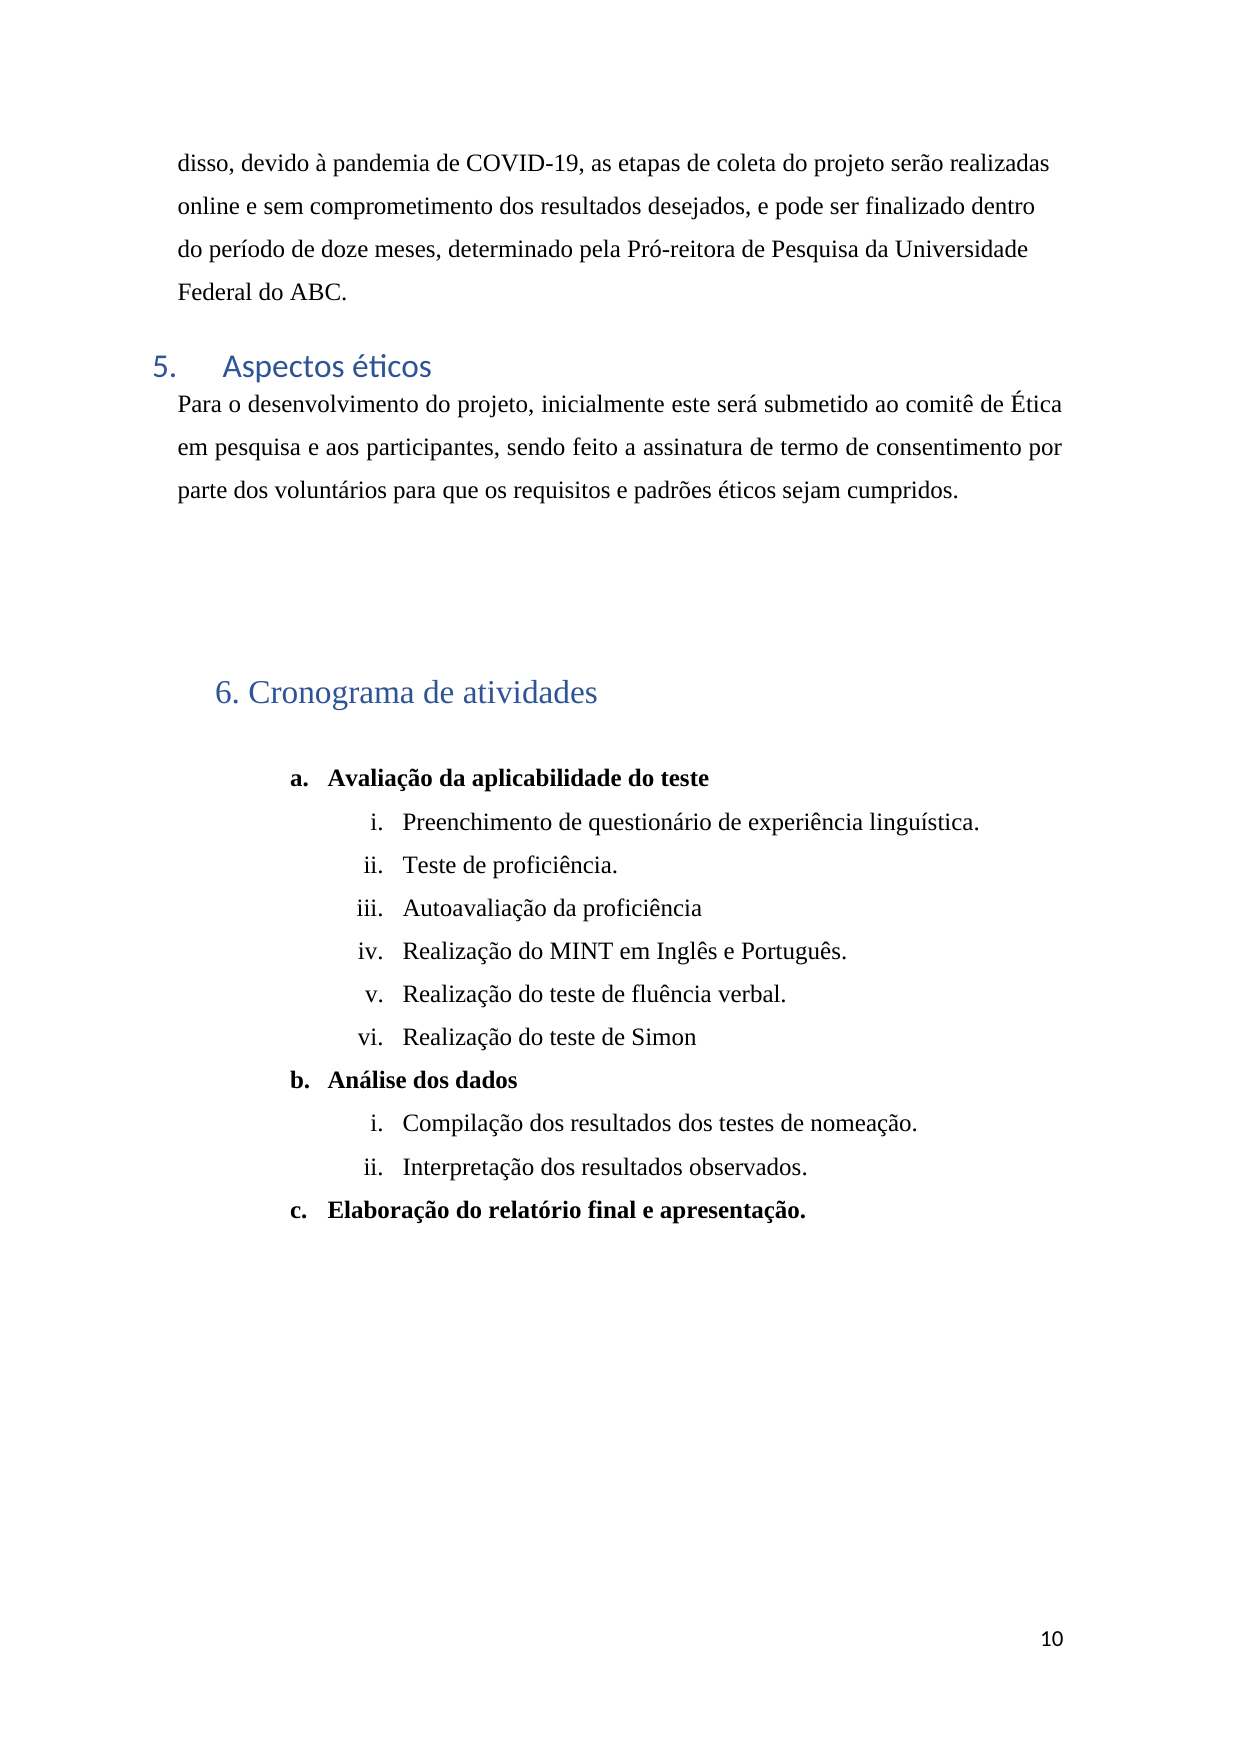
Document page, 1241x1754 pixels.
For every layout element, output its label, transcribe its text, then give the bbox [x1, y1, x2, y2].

list Autoavaliação da proficiência [383, 893, 1063, 922]
subtitle 6. Cronograma de atividades [215, 673, 1063, 711]
list Teste de proficiência. [383, 850, 1063, 878]
list Elaboração do relatório final e apresentação. [290, 1195, 1063, 1223]
list Realização do MINT em Inglês e Português. [383, 936, 1063, 965]
list Realização do teste de fluência verbal. [383, 979, 1063, 1008]
list Realização do teste de Simon [383, 1022, 1063, 1051]
list Preenchimento de questionário de experiência linguística. [383, 807, 1063, 835]
list Avaliação da aplicabilidade do teste [290, 763, 1063, 792]
list Análise dos dados [290, 1065, 1063, 1094]
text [177, 148, 1063, 306]
list Compilação dos resultados dos testes de nomeação. [383, 1108, 1063, 1137]
text Para o desenvolvimento do projeto, inicialmente este será submetido ao comitê de Ética em pesquisa e aos participantes, sendo feito a assinatura de termo de consentimento por parte dos voluntários para que os requisitos e padrões éticos sejam cumpridos. [177, 389, 1063, 504]
subtitle Aspectos éticos [177, 345, 1063, 386]
list Interpretação dos resultados observados. [383, 1152, 1063, 1180]
